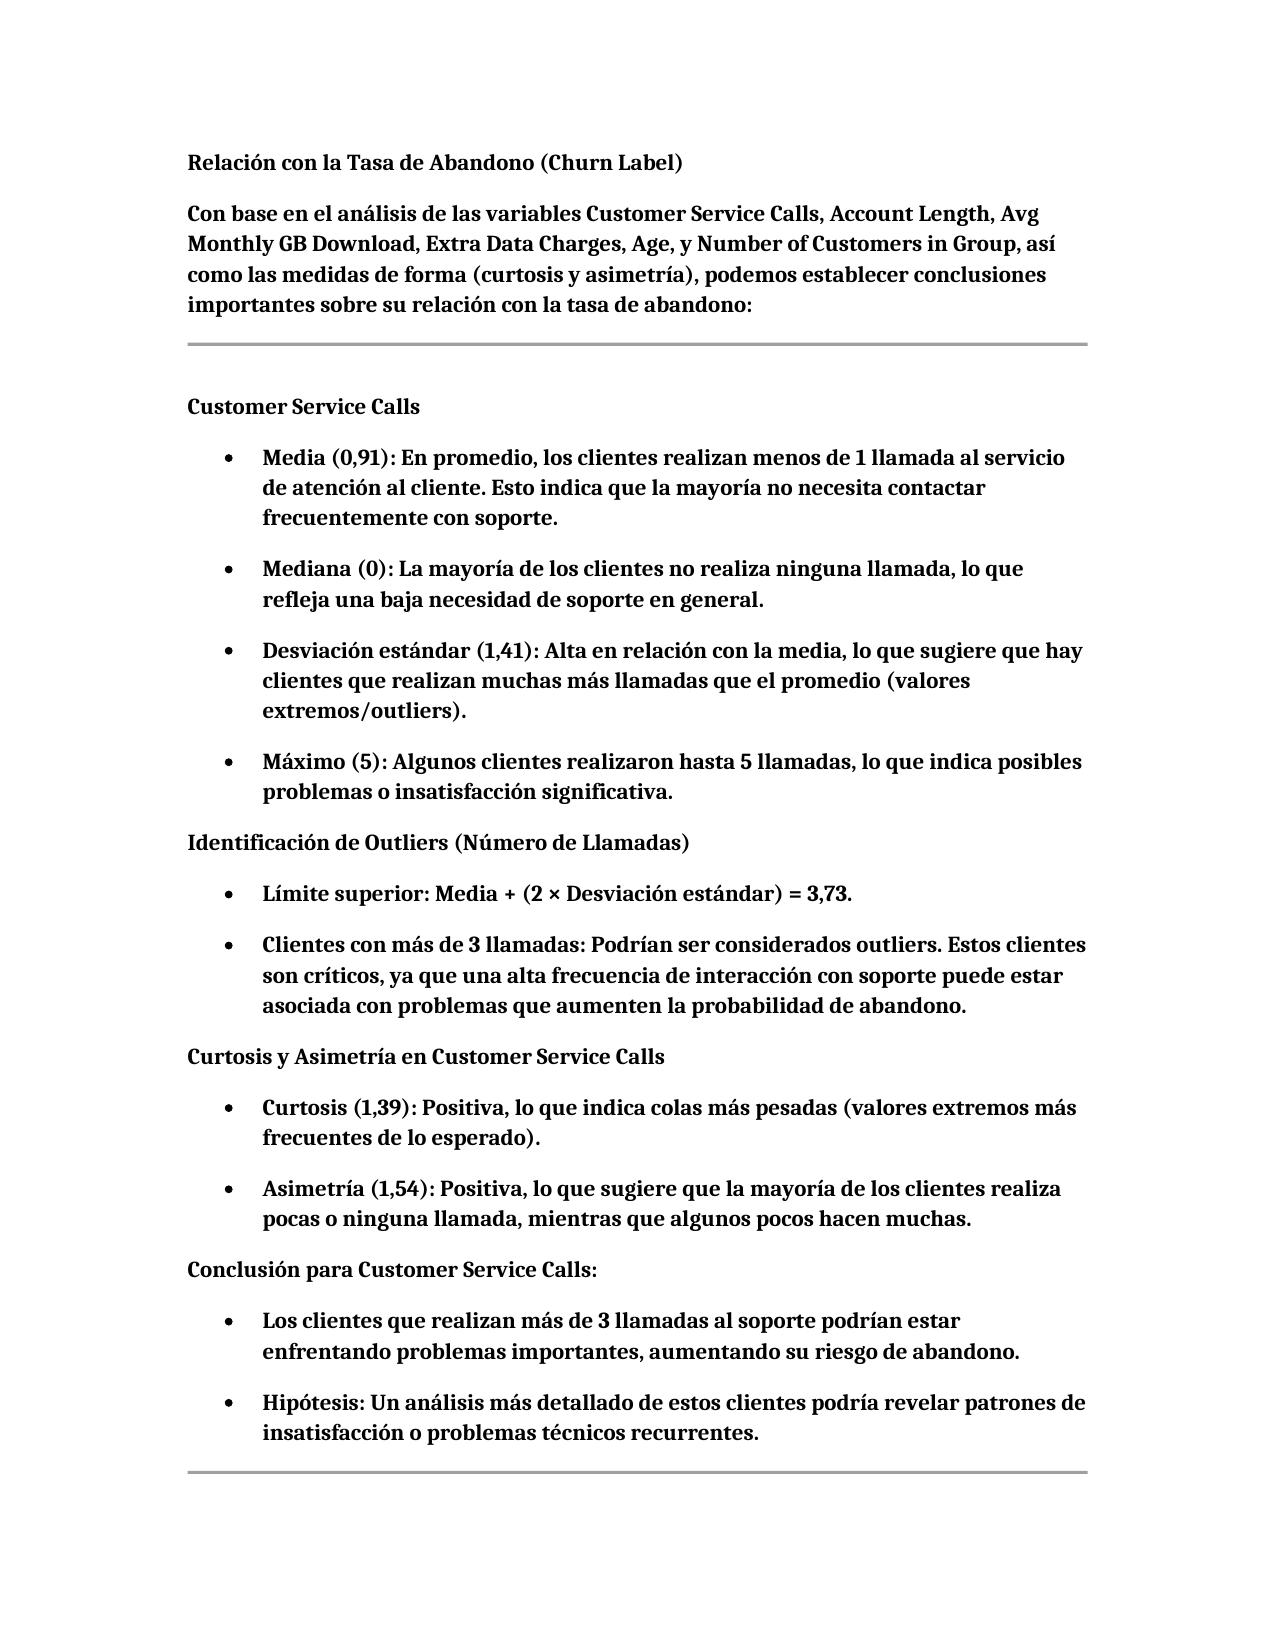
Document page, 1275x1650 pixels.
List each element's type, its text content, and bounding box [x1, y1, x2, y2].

text Relación con la Tasa de Abandono (Churn Label) [187, 150, 1087, 176]
list Límite superior: Media + (2 × Desviación estándar) = 3,73. [225, 881, 1087, 908]
text Con base en el análisis de las variables Customer Service Calls, Account Length, Avg Monthly GB Download, Extra Data Charges, Age, y Number of Customers in Group, así como las medidas de forma (curtosis y asimetría), podemos establecer conclusiones importantes sobre su relación con la tasa de abandono: [187, 201, 1087, 318]
text Identificación de Outliers (Número de Llamadas) [187, 830, 1087, 857]
list Asimetría (1,54): Positiva, lo que sugiere que la mayoría de los clientes realiza pocas o ninguna llamada, mientras que algunos pocos hacen muchas. [225, 1176, 1087, 1233]
list Media (0,91): En promedio, los clientes realizan menos de 1 llamada al servicio de atención al cliente. Esto indica que la mayoría no necesita contactar frecuentemente con soporte. [225, 445, 1087, 532]
list Mediana (0): La mayoría de los clientes no realiza ninguna llamada, lo que refleja una baja necesidad de soporte en general. [225, 556, 1087, 613]
list Máximo (5): Algunos clientes realizaron hasta 5 llamadas, lo que indica posibles problemas o insatisfacción significativa. [225, 749, 1087, 806]
list Los clientes que realizan más de 3 llamadas al soporte podrían estar enfrentando problemas importantes, aumentando su riesgo de abandono. [225, 1308, 1087, 1365]
list Curtosis (1,39): Positiva, lo que indica colas más pesadas (valores extremos más frecuentes de lo esperado). [225, 1095, 1087, 1151]
text Curtosis y Asimetría en Customer Service Calls [187, 1044, 1087, 1070]
list Hipótesis: Un análisis más detallado de estos clientes podría revelar patrones de insatisfacción o problemas técnicos recurrentes. [225, 1389, 1087, 1446]
list Desviación estándar (1,41): Alta en relación con la media, lo que sugiere que hay clientes que realizan muchas más llamadas que el promedio (valores extremos/outliers). [225, 637, 1087, 724]
text Conclusión para Customer Service Calls: [187, 1257, 1087, 1284]
list Clientes con más de 3 llamadas: Podrían ser considerados outliers. Estos clientes son críticos, ya que una alta frecuencia de interacción con soporte puede estar asociada con problemas que aumenten la probabilidad de abandono. [225, 932, 1087, 1019]
text Customer Service Calls [187, 394, 1087, 420]
